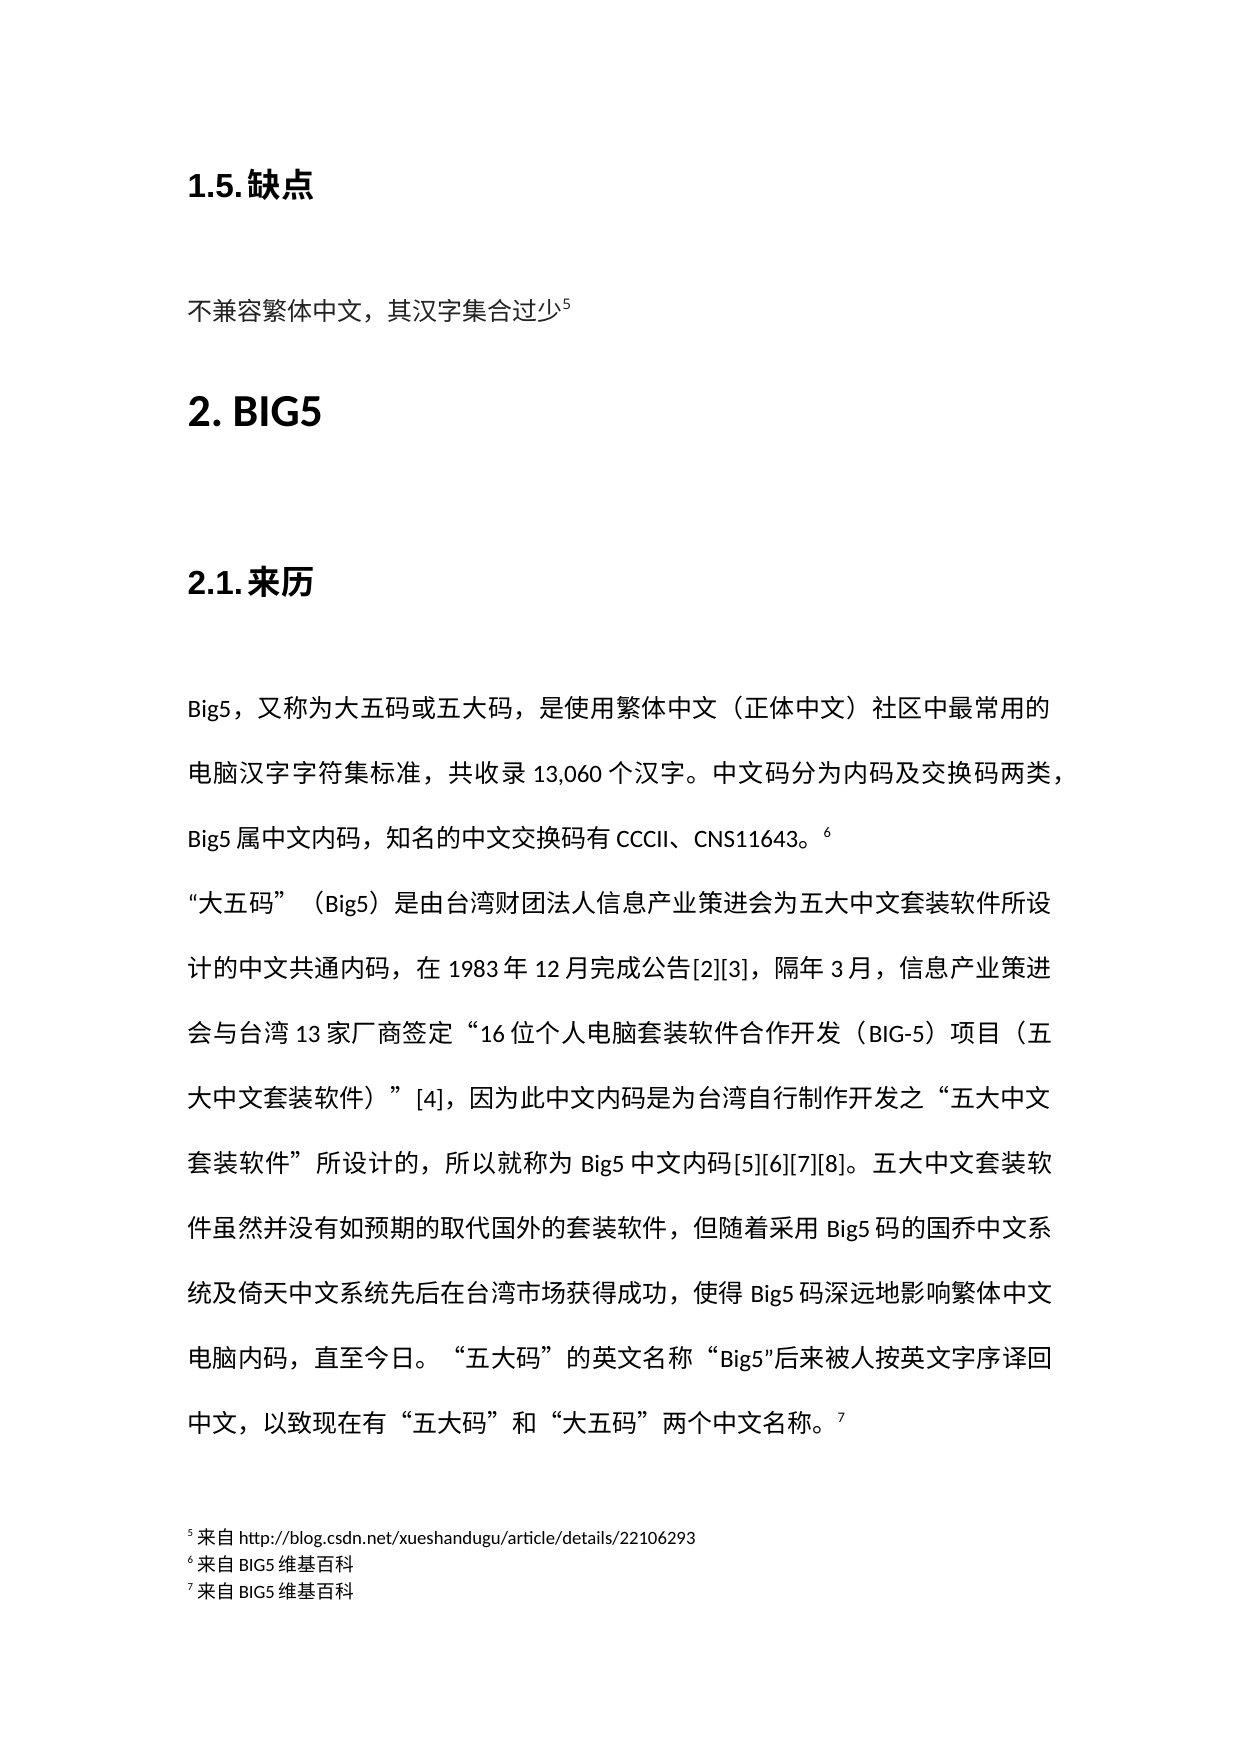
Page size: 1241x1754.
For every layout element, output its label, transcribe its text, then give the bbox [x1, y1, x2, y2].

subtitle 来历 [187, 555, 1053, 620]
subtitle 缺点 [187, 150, 1053, 215]
subtitle BIG5 [187, 377, 1053, 442]
text Big5，又称为大五码或五大码，是使用繁体中文（正体中文）社区中最常用的电脑汉字字符集标准，共收录13,060个汉字。中文码分为内码及交换码两类，Big5属中文内码，知名的中文交换码有CCCII、CNS11643。 [187, 682, 1053, 877]
text “大五码”（Big5）是由台湾财团法人信息产业策进会为五大中文套装软件所设计的中文共通内码，在1983年12月完成公告[2][3]，隔年3月，信息产业策进会与台湾13家厂商签定“16位个人电脑套装软件合作开发（BIG-5）项目（五大中文套装软件）”[4]，因为此中文内码是为台湾自行制作开发之“五大中文套装软件”所设计的，所以就称为Big5中文内码[5][6][7][8]。五大中文套装软件虽然并没有如预期的取代国外的套装软件，但随着采用Big5码的国乔中文系统及倚天中文系统先后在台湾市场获得成功，使得Big5码深远地影响繁体中文电脑内码，直至今日。“五大码”的英文名称“Big5”后来被人按英文字序译回中文，以致现在有“五大码”和“大五码”两个中文名称。 [187, 877, 1053, 1462]
text 不兼容繁体中文，其汉字集合过少 [187, 277, 1053, 342]
